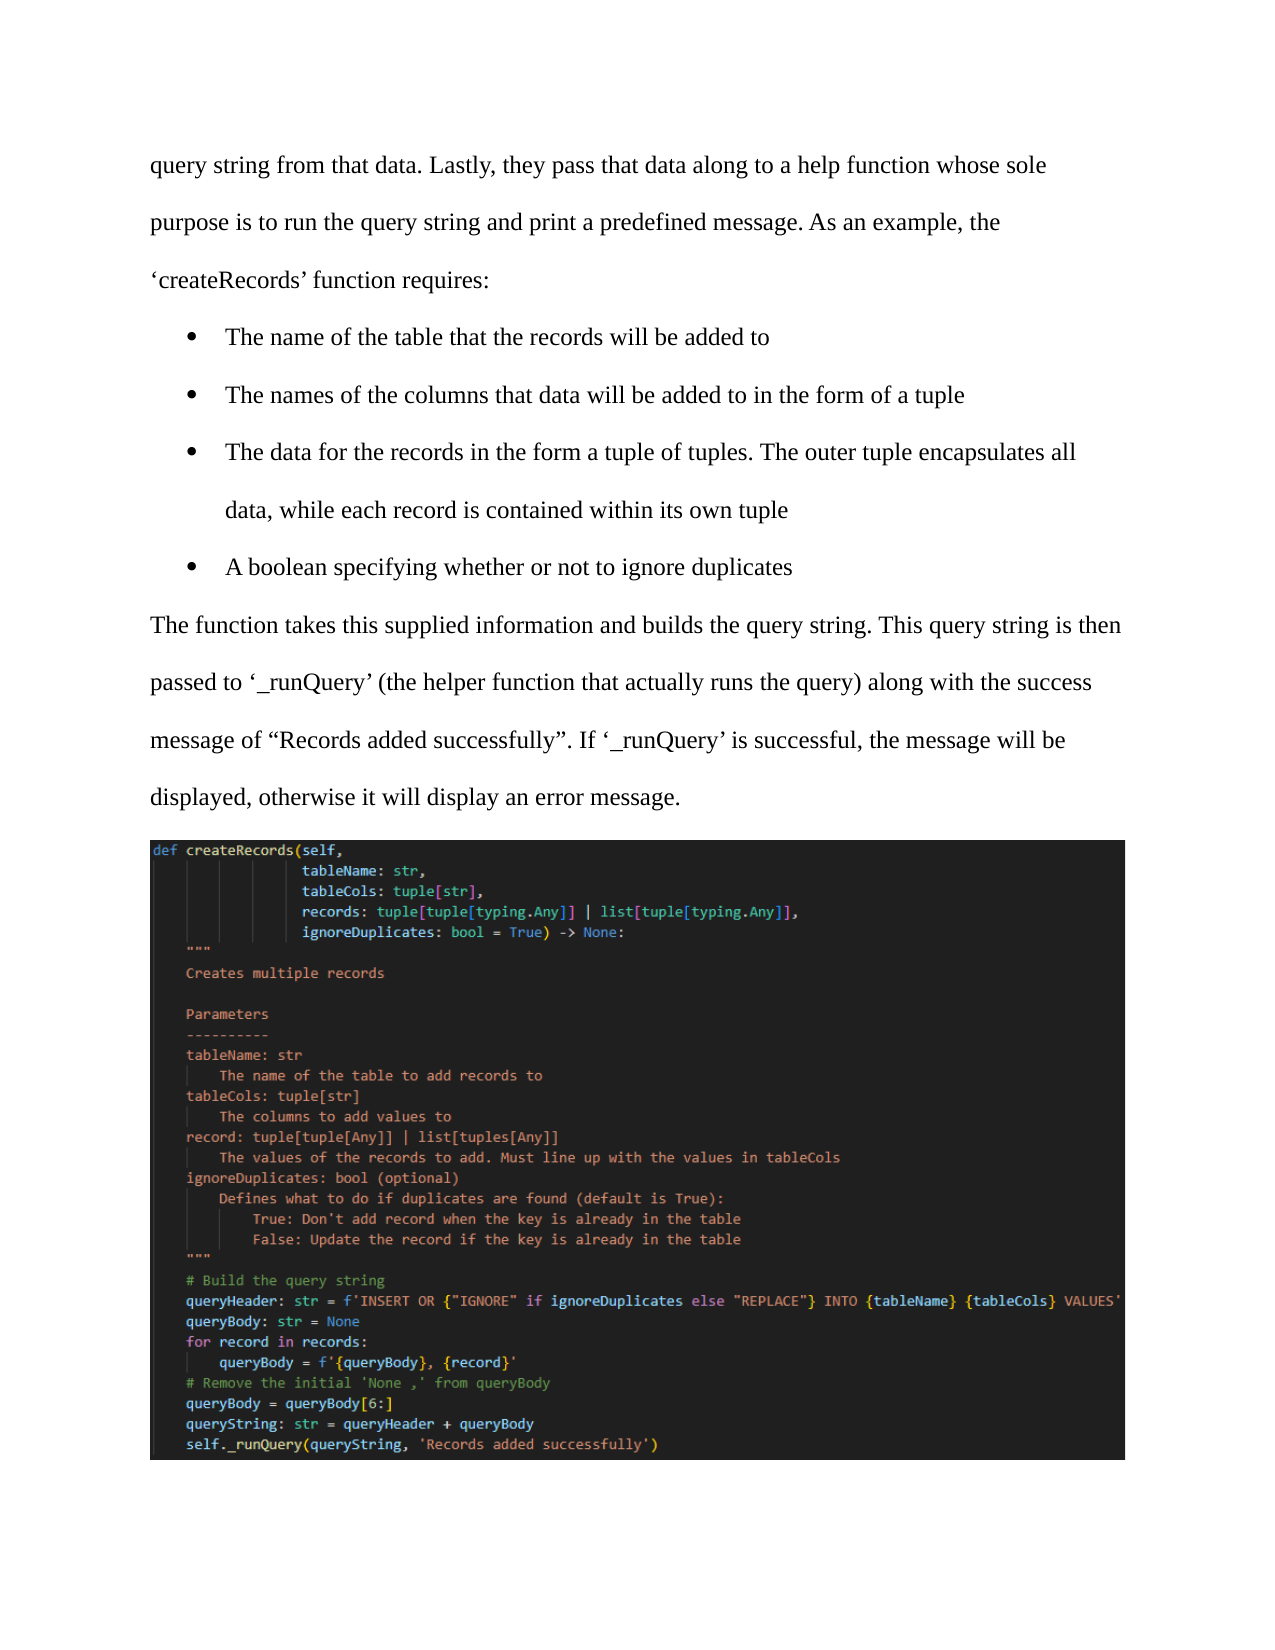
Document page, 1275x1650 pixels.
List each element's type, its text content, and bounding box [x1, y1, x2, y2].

picture [150, 840, 1125, 1460]
text The function takes this supplied information and builds the query string. This query string is then passed to ‘_runQuery’ (the helper function that actually runs the query) along with the success message of “Records added successfully”. If ‘_runQuery’ is successful, the message will be displayed, otherwise it will display an error message. [150, 610, 1125, 811]
list A boolean specifying whether or not to ignore duplicates [187, 552, 1125, 581]
list The names of the columns that data will be added to in the form of a tuple [187, 380, 1125, 409]
list The data for the records in the form a tuple of tuples. The outer tuple encapsulates all data, while each record is contained within its own tuple [187, 437, 1125, 524]
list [150, 150, 1125, 294]
list The name of the table that the records will be added to [187, 322, 1125, 351]
